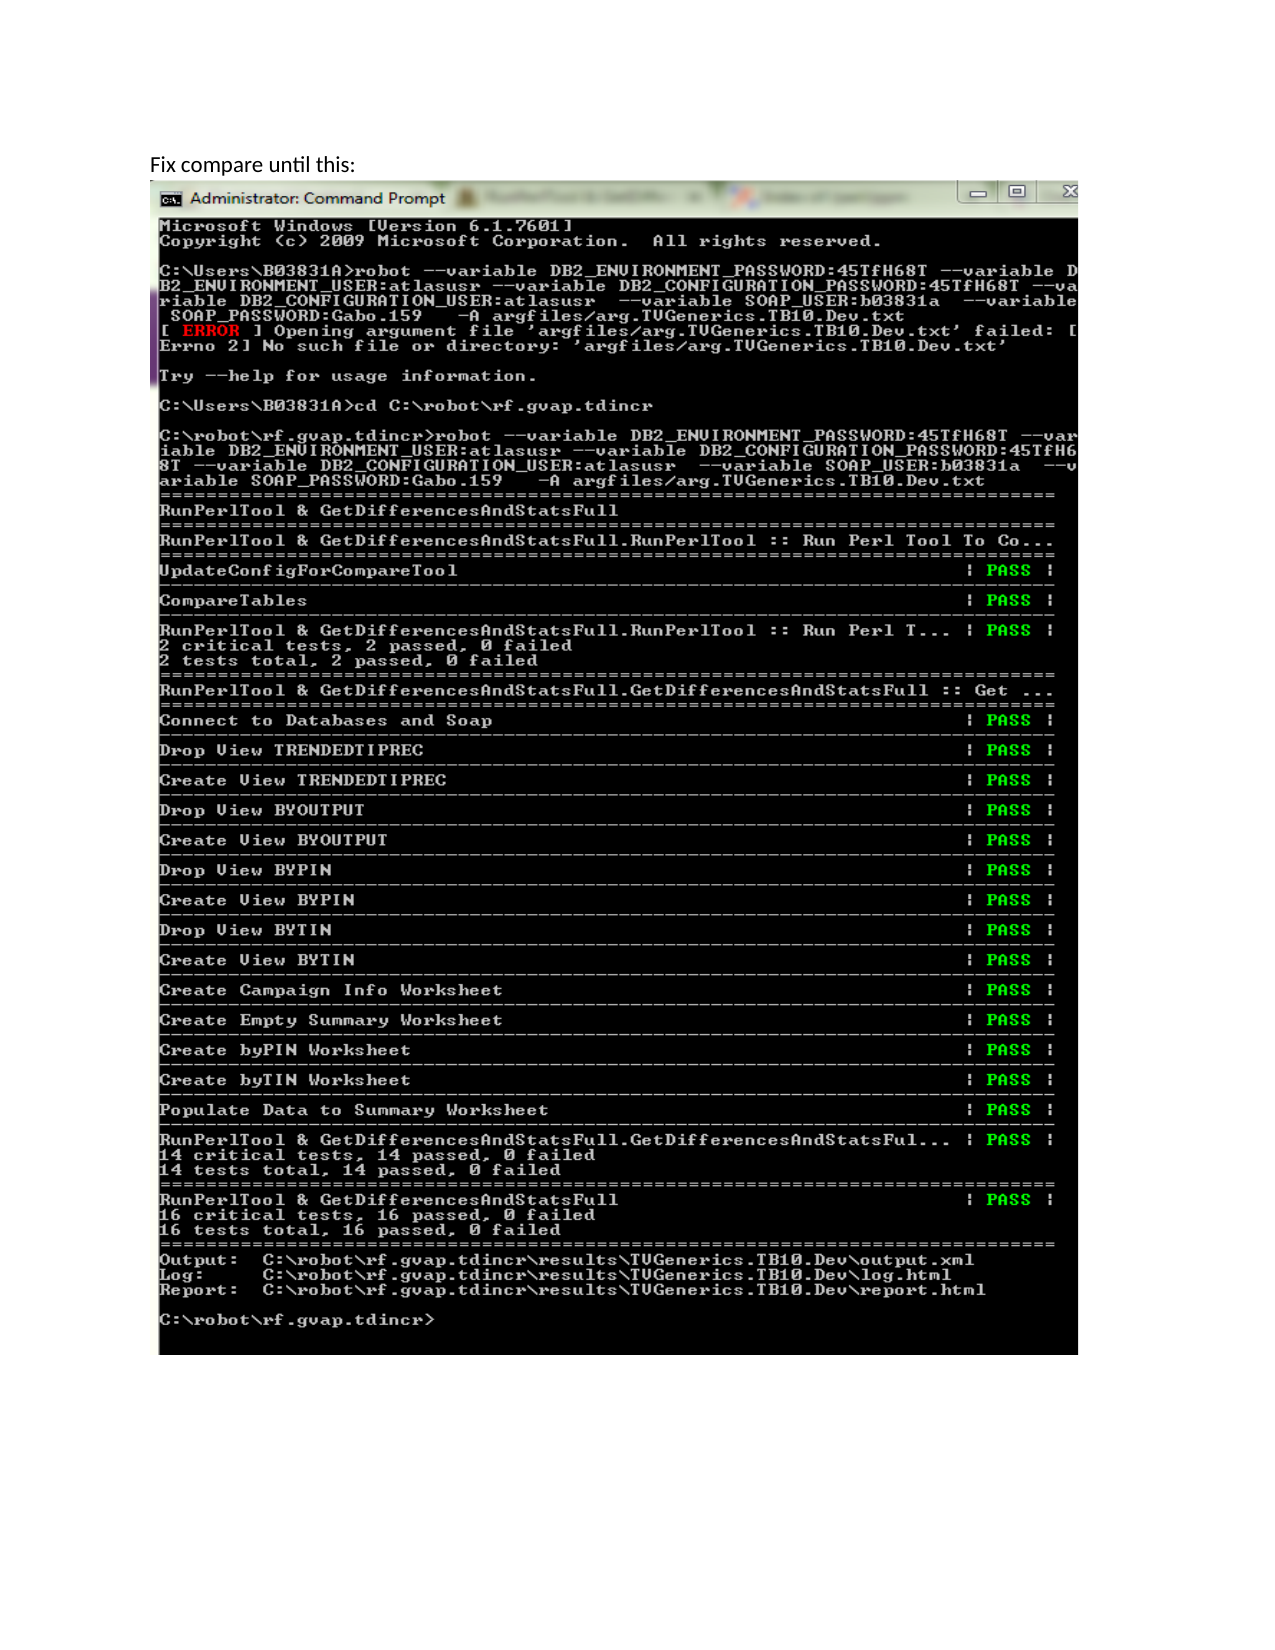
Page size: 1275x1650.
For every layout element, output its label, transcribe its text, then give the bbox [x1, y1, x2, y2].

picture [150, 180, 1079, 1355]
text Fix compare until this: [150, 150, 1125, 178]
